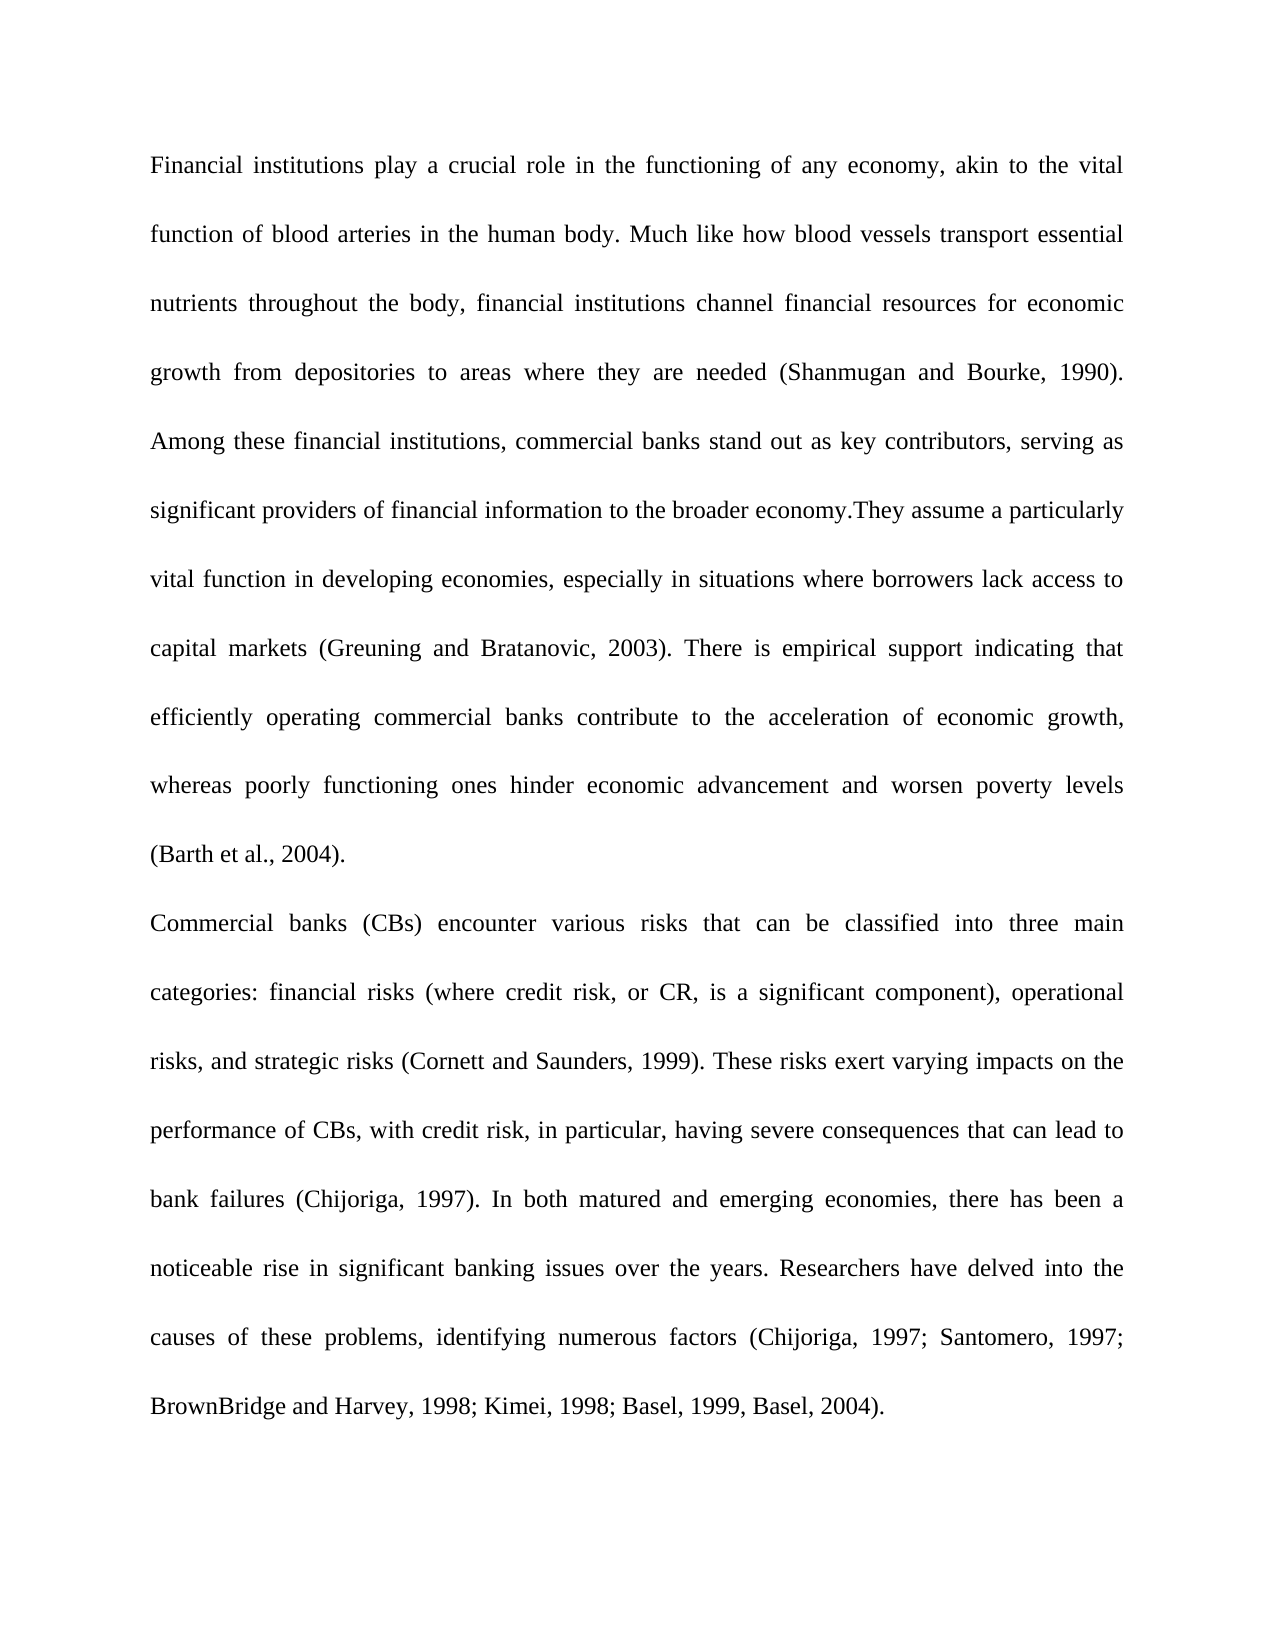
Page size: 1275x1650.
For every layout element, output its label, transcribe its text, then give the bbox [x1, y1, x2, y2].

text Commercial banks (CBs) encounter various risks that can be classified into three main categories: financial risks (where credit risk, or CR, is a significant component), operational risks, and strategic risks (Cornett and Saunders, 1999). These risks exert varying impacts on the performance of CBs, with credit risk, in particular, having severe consequences that can lead to bank failures (Chijoriga, 1997). In both matured and emerging economies, there has been a noticeable rise in significant banking issues over the years. Researchers have delved into the causes of these problems, identifying numerous factors (Chijoriga, 1997; Santomero, 1997; BrownBridge and Harvey, 1998; Kimei, 1998; Basel, 1999, Basel, 2004). [150, 908, 1125, 1420]
text Financial institutions play a crucial role in the functioning of any economy, akin to the vital function of blood arteries in the human body. Much like how blood vessels transport essential nutrients throughout the body, financial institutions channel financial resources for economic growth from depositories to areas where they are needed (Shanmugan and Bourke, 1990). Among these financial institutions, commercial banks stand out as key contributors, serving as significant providers of financial information to the broader economy.They assume a particularly vital function in developing economies, especially in situations where borrowers lack access to capital markets (Greuning and Bratanovic, 2003). There is empirical support indicating that efficiently operating commercial banks contribute to the acceleration of economic growth, whereas poorly functioning ones hinder economic advancement and worsen poverty levels (Barth et al., 2004). [150, 150, 1125, 868]
